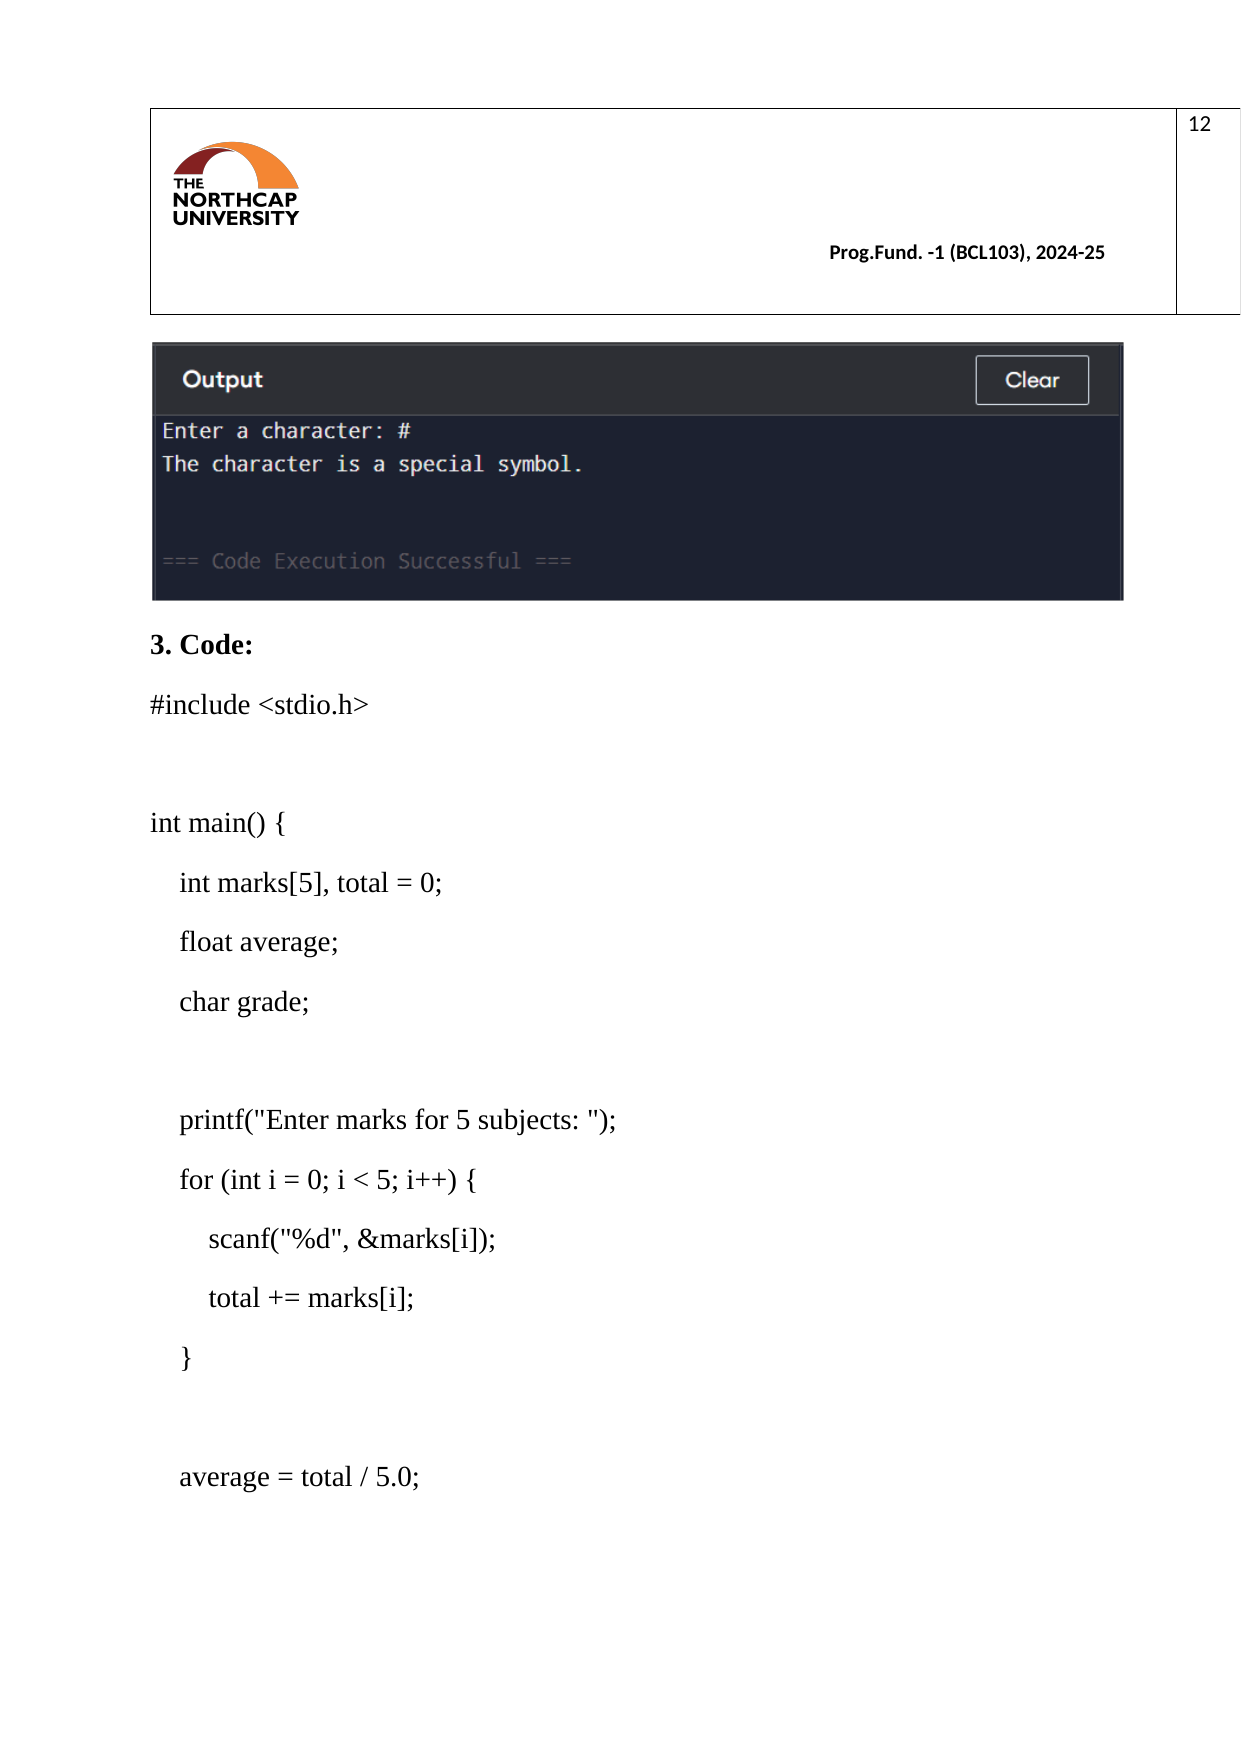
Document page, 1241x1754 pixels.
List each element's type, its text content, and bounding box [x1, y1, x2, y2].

text scanf("%d", &marks[i]); [150, 1221, 1090, 1255]
picture [161, 109, 312, 259]
text char grade; [150, 984, 1090, 1017]
text for (int i = 0; i < 5; i++) { [150, 1162, 1090, 1195]
text int main() { [150, 806, 1090, 839]
text #include <stdio.h> [150, 687, 1090, 720]
text 3. Code: [150, 627, 1090, 661]
text printf("Enter marks for 5 subjects: "); [150, 1102, 1090, 1136]
picture [150, 340, 1125, 603]
text average = total / 5.0; [150, 1459, 1090, 1492]
text total += marks[i]; [150, 1281, 1090, 1314]
text } [150, 1340, 1090, 1373]
text float average; [150, 924, 1090, 958]
text int marks[5], total = 0; [150, 865, 1090, 898]
